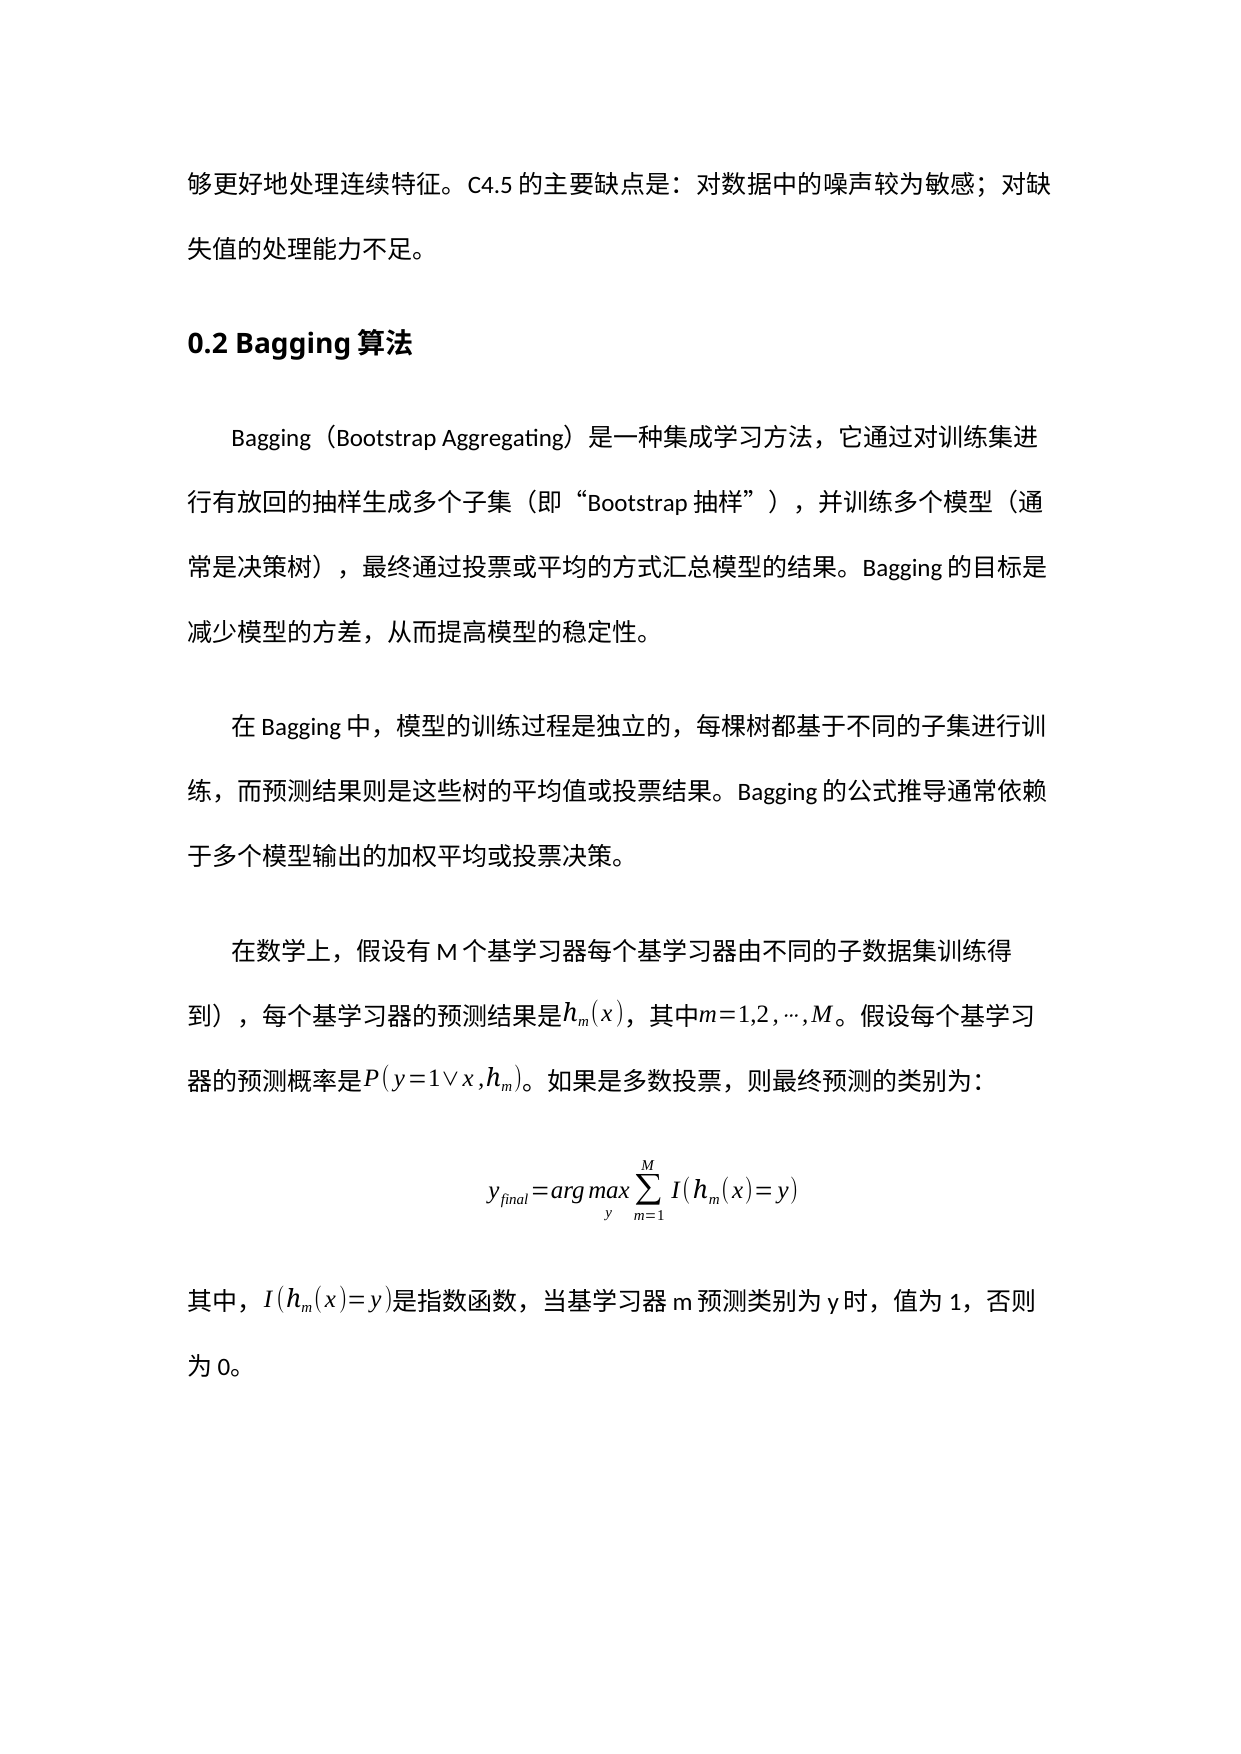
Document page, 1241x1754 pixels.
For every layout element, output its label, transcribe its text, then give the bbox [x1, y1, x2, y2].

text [187, 150, 1053, 280]
subtitle 0.2 Bagging算法 [187, 309, 1053, 374]
text 在Bagging中，模型的训练过程是独立的，每棵树都基于不同的子集进行训练，而预测结果则是这些树的平均值或投票结果。Bagging的公式推导通常依赖于多个模型输出的加权平均或投票决策。 [187, 692, 1053, 887]
text 其中，是指数函数，当基学习器m预测类别为y时，值为1，否则为0。 [187, 1267, 1053, 1397]
text Bagging（Bootstrap Aggregating）是一种集成学习方法，它通过对训练集进行有放回的抽样生成多个子集（即“Bootstrap抽样”），并训练多个模型（通常是决策树），最终通过投票或平均的方式汇总模型的结果。Bagging的目标是减少模型的方差，从而提高模型的稳定性。 [187, 403, 1053, 663]
text 在数学上，假设有M个基学习器每个基学习器由不同的子数据集训练得到），每个基学习器的预测结果是，其中。假设每个基学习器的预测概率是。如果是多数投票，则最终预测的类别为： [187, 917, 1053, 1112]
